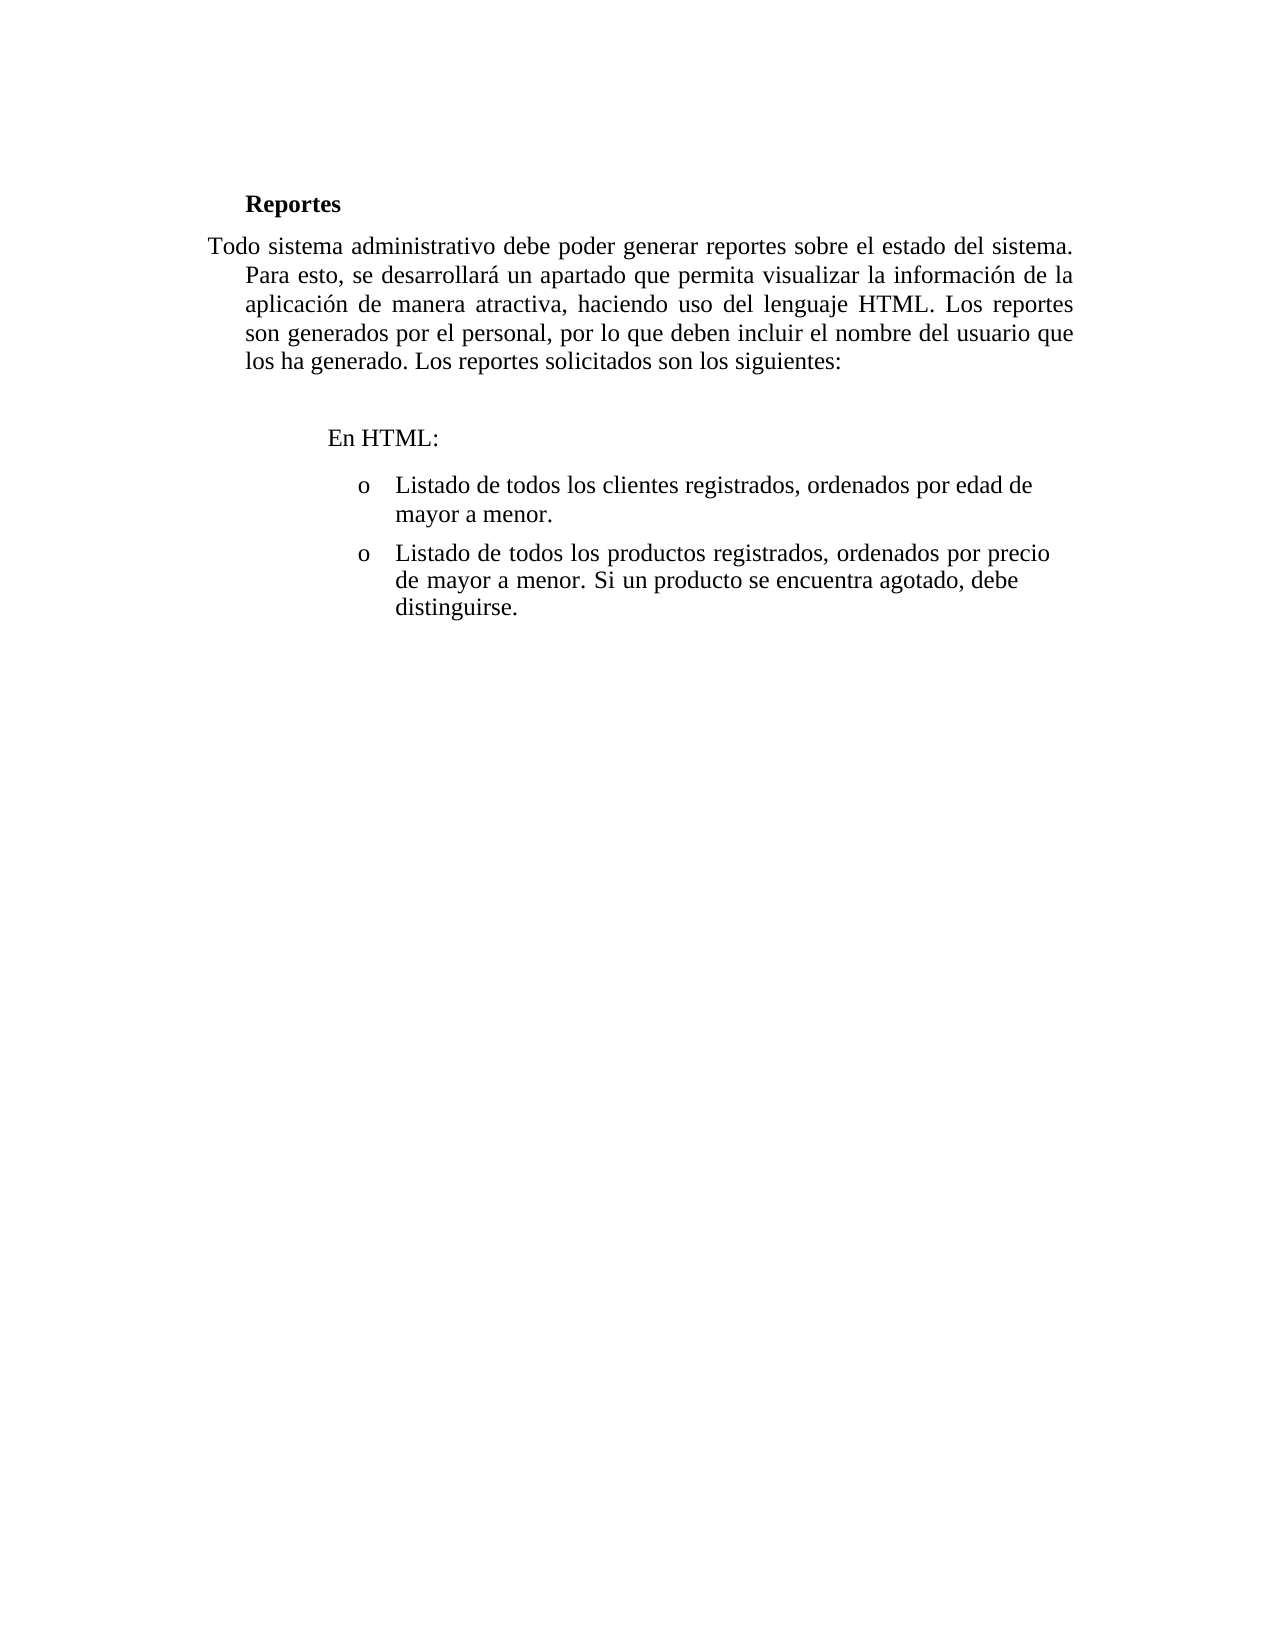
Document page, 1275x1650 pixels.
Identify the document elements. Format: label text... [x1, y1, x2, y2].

subtitle Reportes [245, 189, 1098, 218]
text Todo sistema administrativo debe poder generar reportes sobre el estado del sistema. Para esto, se desarrollará un apartado que permita visualizar la información de la aplicación de manera atractiva, haciendo uso del lenguaje HTML. Los reportes son generados por el personal, por lo que deben incluir el nombre del usuario que los ha generado. Los reportes solicitados son los siguientes: [207, 231, 1074, 375]
text En HTML: [252, 423, 1098, 452]
list Listado de todos los clientes registrados, ordenados por edad de mayor a menor. [358, 471, 1098, 528]
list Listado de todos los productos registrados, ordenados por precio de mayor a menor. Si un producto se encuentra agotado, debe distinguirse. [358, 541, 1074, 621]
